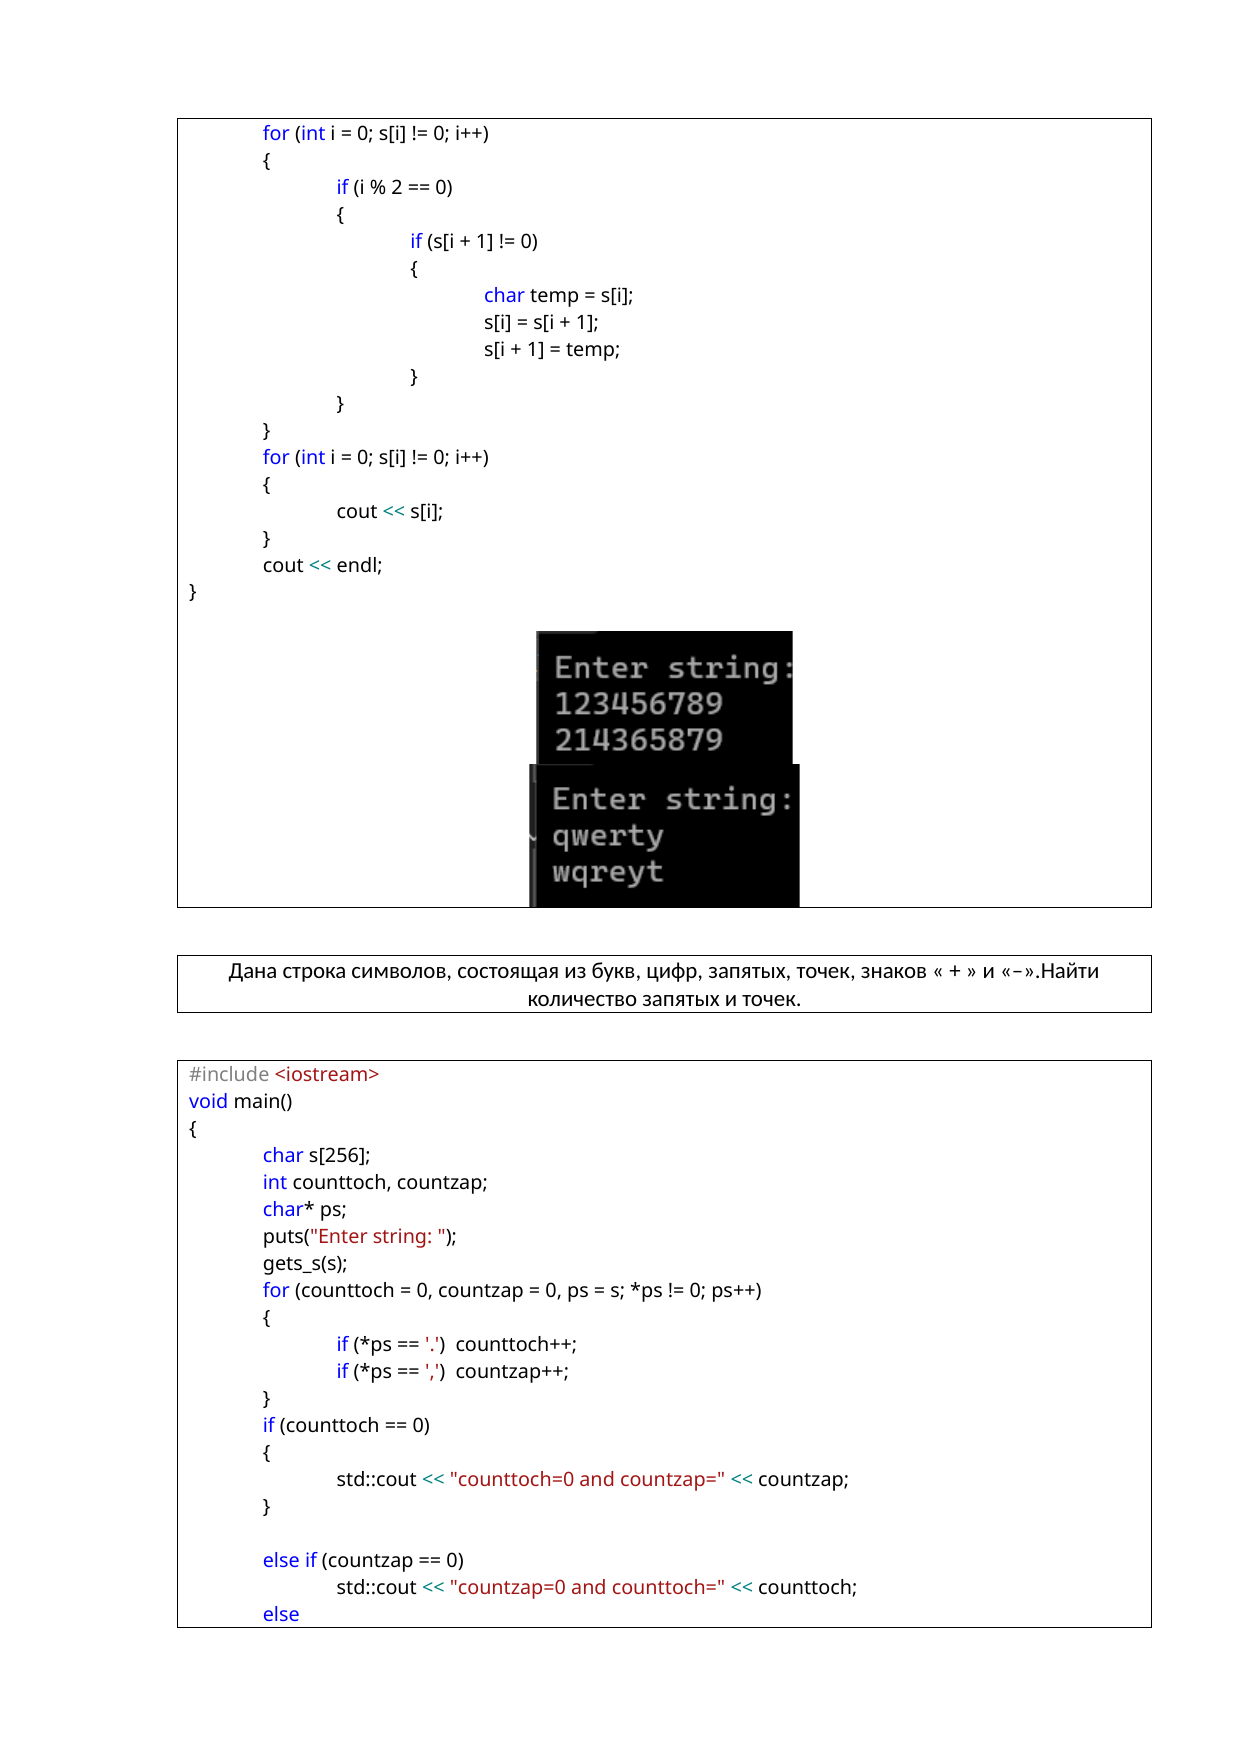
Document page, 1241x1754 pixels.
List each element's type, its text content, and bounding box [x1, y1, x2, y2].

table_header Дана строка символов, состоящая из букв, цифр, запятых, точек, знаков « + » и «–».Найти количество запятых и точек. [178, 956, 1151, 1012]
picture [529, 631, 800, 907]
